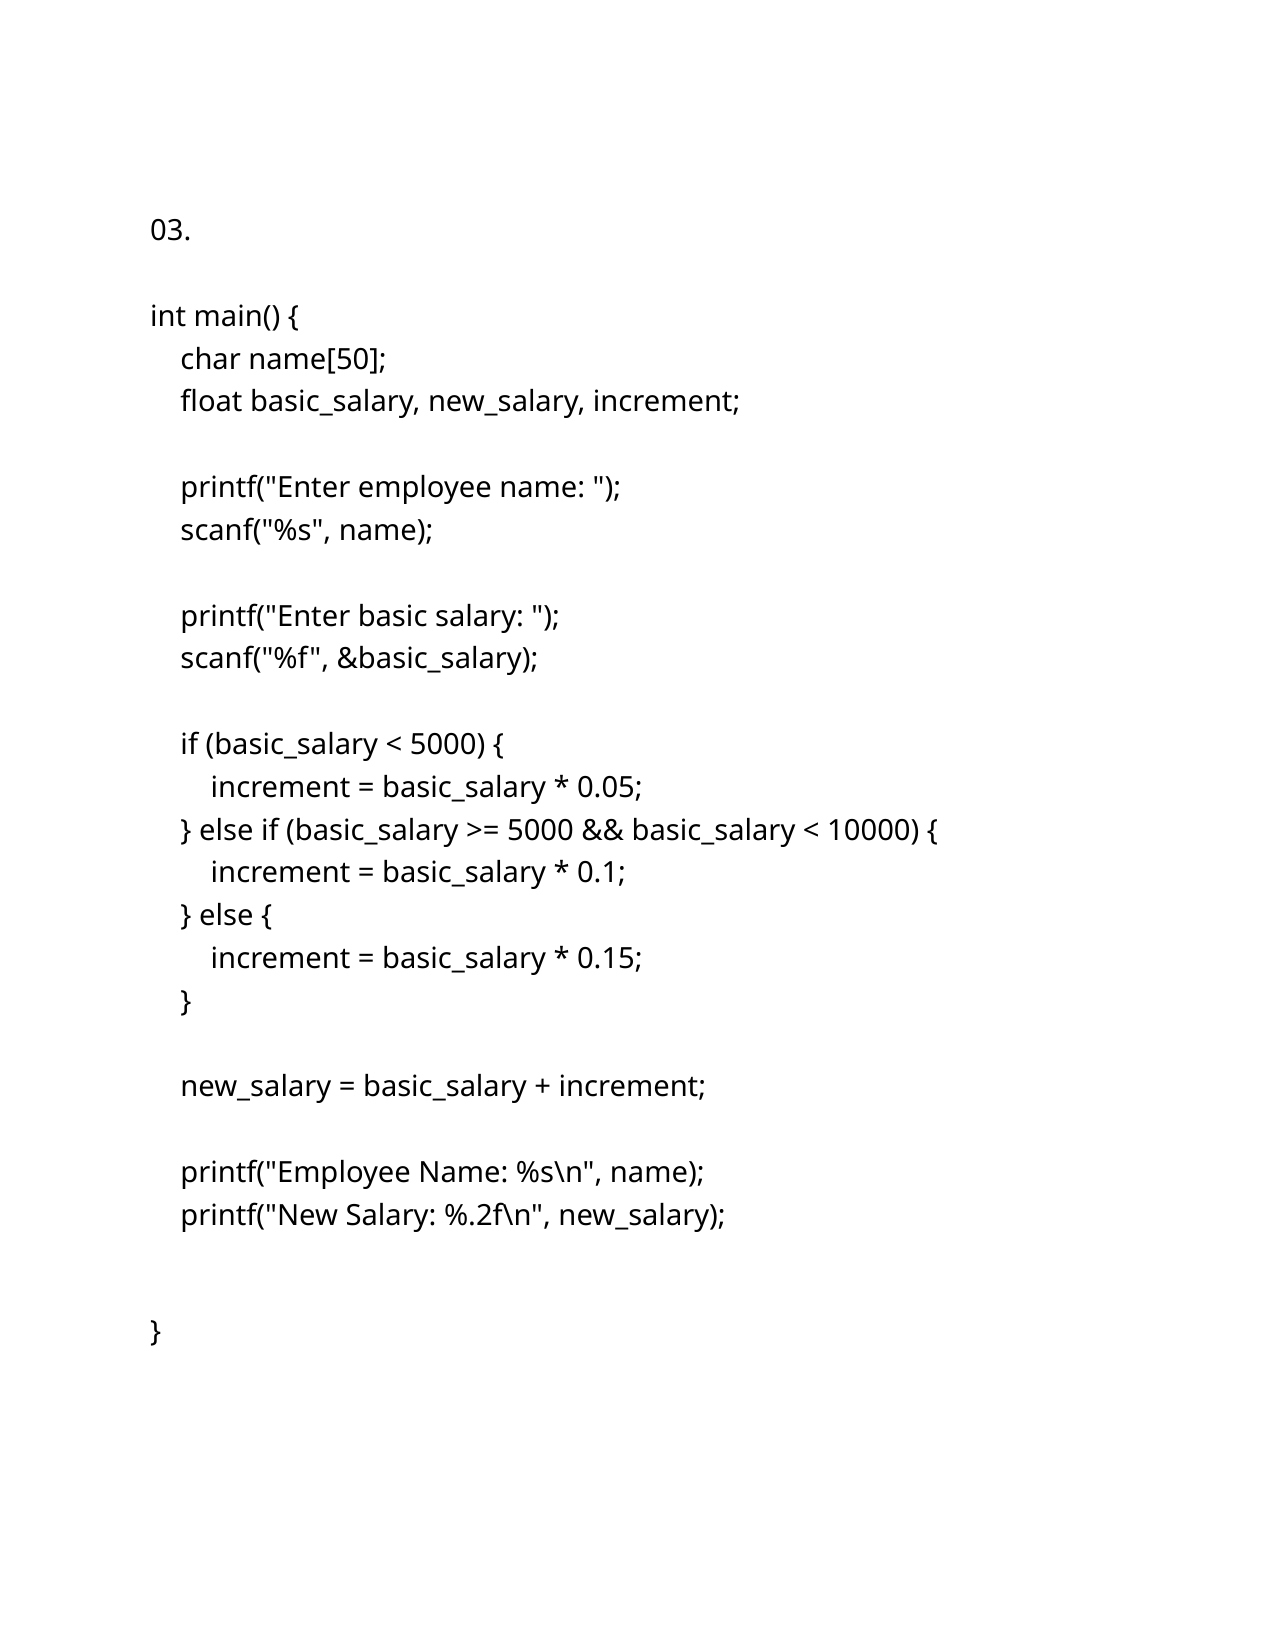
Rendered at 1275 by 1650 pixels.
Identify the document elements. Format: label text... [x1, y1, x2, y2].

text } else if (basic_salary >= 5000 && basic_salary < 10000) { [150, 809, 1125, 848]
text scanf("%s", name); [150, 509, 1125, 549]
text } else { [150, 894, 1125, 934]
text printf("New Salary: %.2f\n", new_salary); [150, 1194, 1125, 1234]
text increment = basic_salary * 0.1; [150, 852, 1125, 891]
text scanf("%f", &basic_salary); [150, 638, 1125, 677]
text } [150, 980, 1125, 1020]
text printf("Employee Name: %s\n", name); [150, 1151, 1125, 1191]
text new_salary = basic_salary + increment; [150, 1066, 1125, 1105]
text printf("Enter basic salary: "); [150, 595, 1125, 634]
text 03. [150, 209, 1125, 249]
text if (basic_salary < 5000) { [150, 723, 1125, 763]
text printf("Enter employee name: "); [150, 466, 1125, 506]
text } [150, 1310, 1125, 1350]
text float basic_salary, new_salary, increment; [150, 381, 1125, 420]
text increment = basic_salary * 0.15; [150, 937, 1125, 977]
text char name[50]; [150, 338, 1125, 378]
text int main() { [150, 295, 1125, 335]
text increment = basic_salary * 0.05; [150, 766, 1125, 806]
